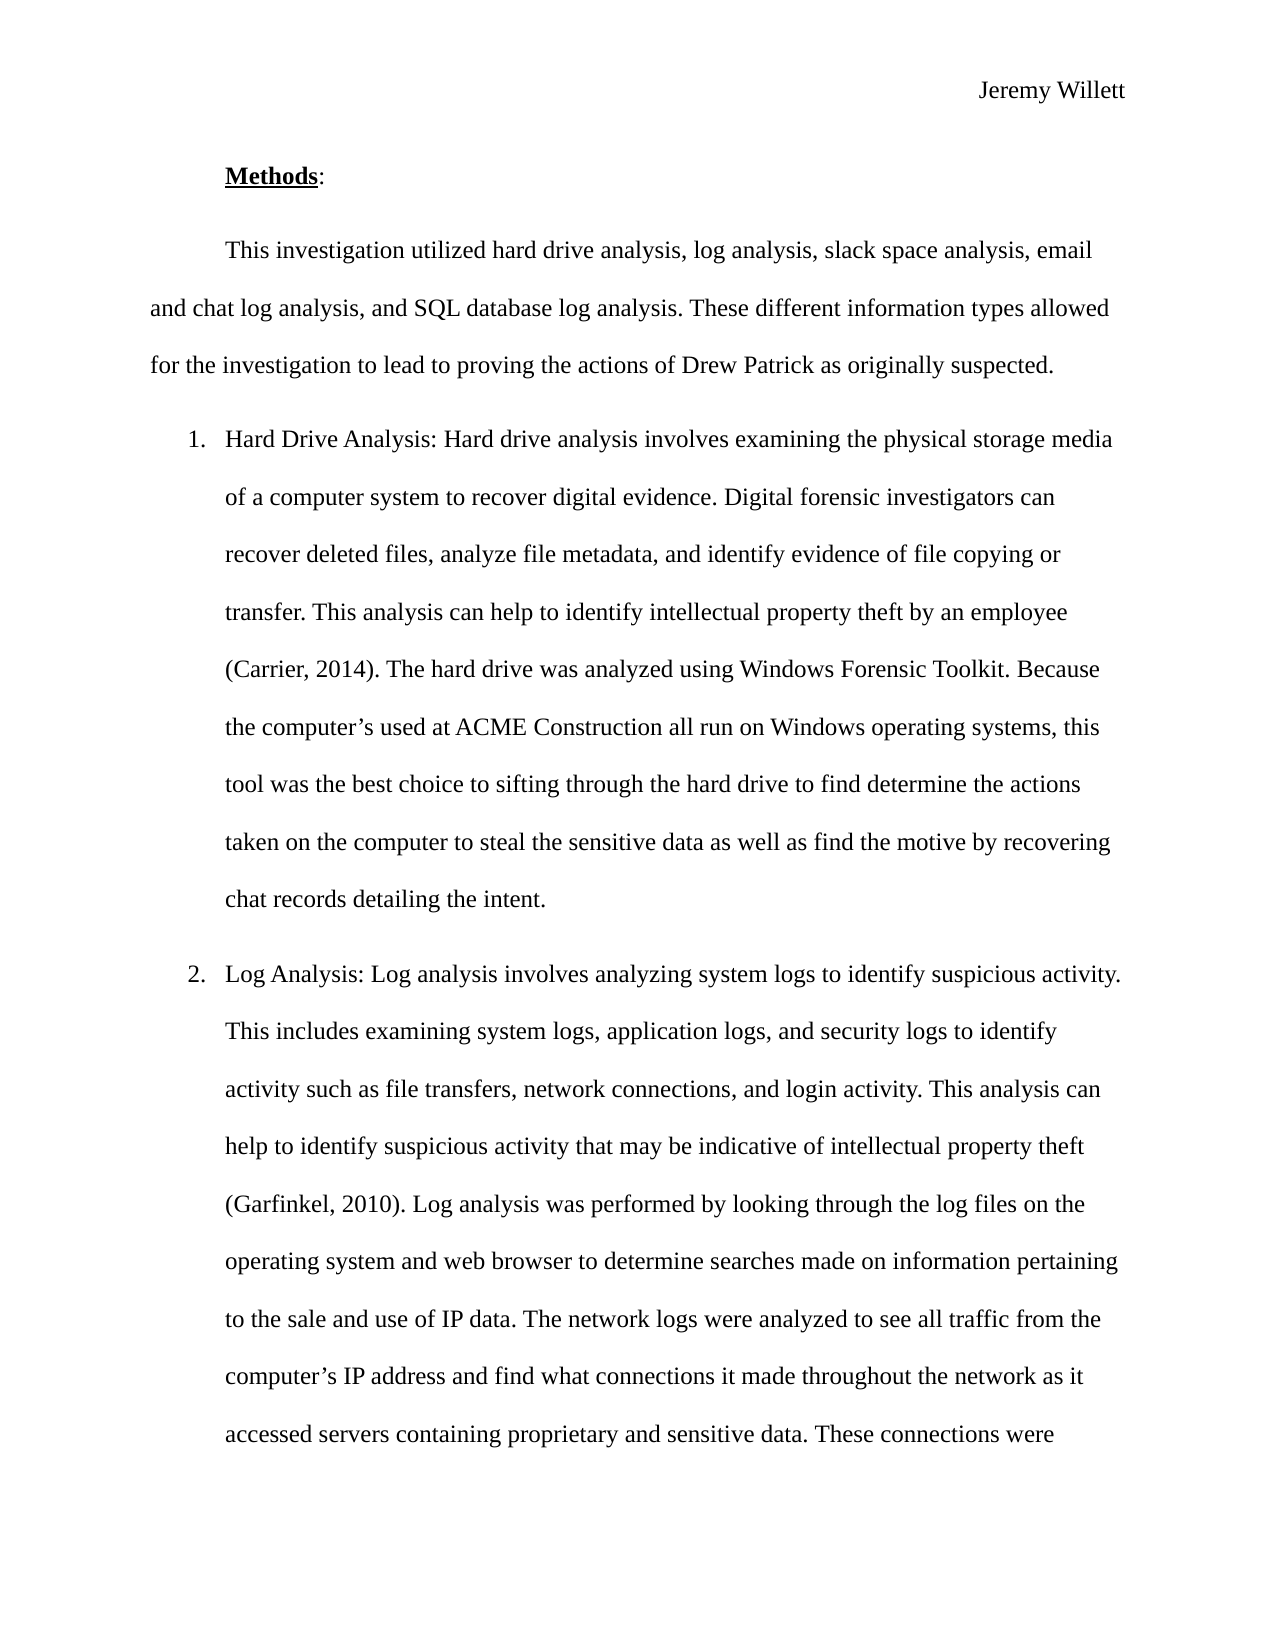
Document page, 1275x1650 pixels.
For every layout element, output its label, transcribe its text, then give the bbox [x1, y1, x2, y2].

text Methods: [150, 161, 1125, 190]
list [187, 959, 1125, 1447]
list Hard Drive Analysis: Hard drive analysis involves examining the physical storage media of a computer system to recover digital evidence. Digital forensic investigators can recover deleted files, analyze file metadata, and identify evidence of file copying or transfer. This analysis can help to identify intellectual property theft by an employee . The hard drive was analyzed using Windows Forensic Toolkit. Because the computer’s used at ACME Construction all run on Windows operating systems, this tool was the best choice to sifting through the hard drive to find determine the actions taken on the computer to steal the sensitive data as well as find the motive by recovering chat records detailing the intent. [187, 424, 1125, 913]
text This investigation utilized hard drive analysis, log analysis, slack space analysis, email and chat log analysis, and SQL database log analysis. These different information types allowed for the investigation to lead to proving the actions of Drew Patrick as originally suspected. [150, 235, 1125, 379]
